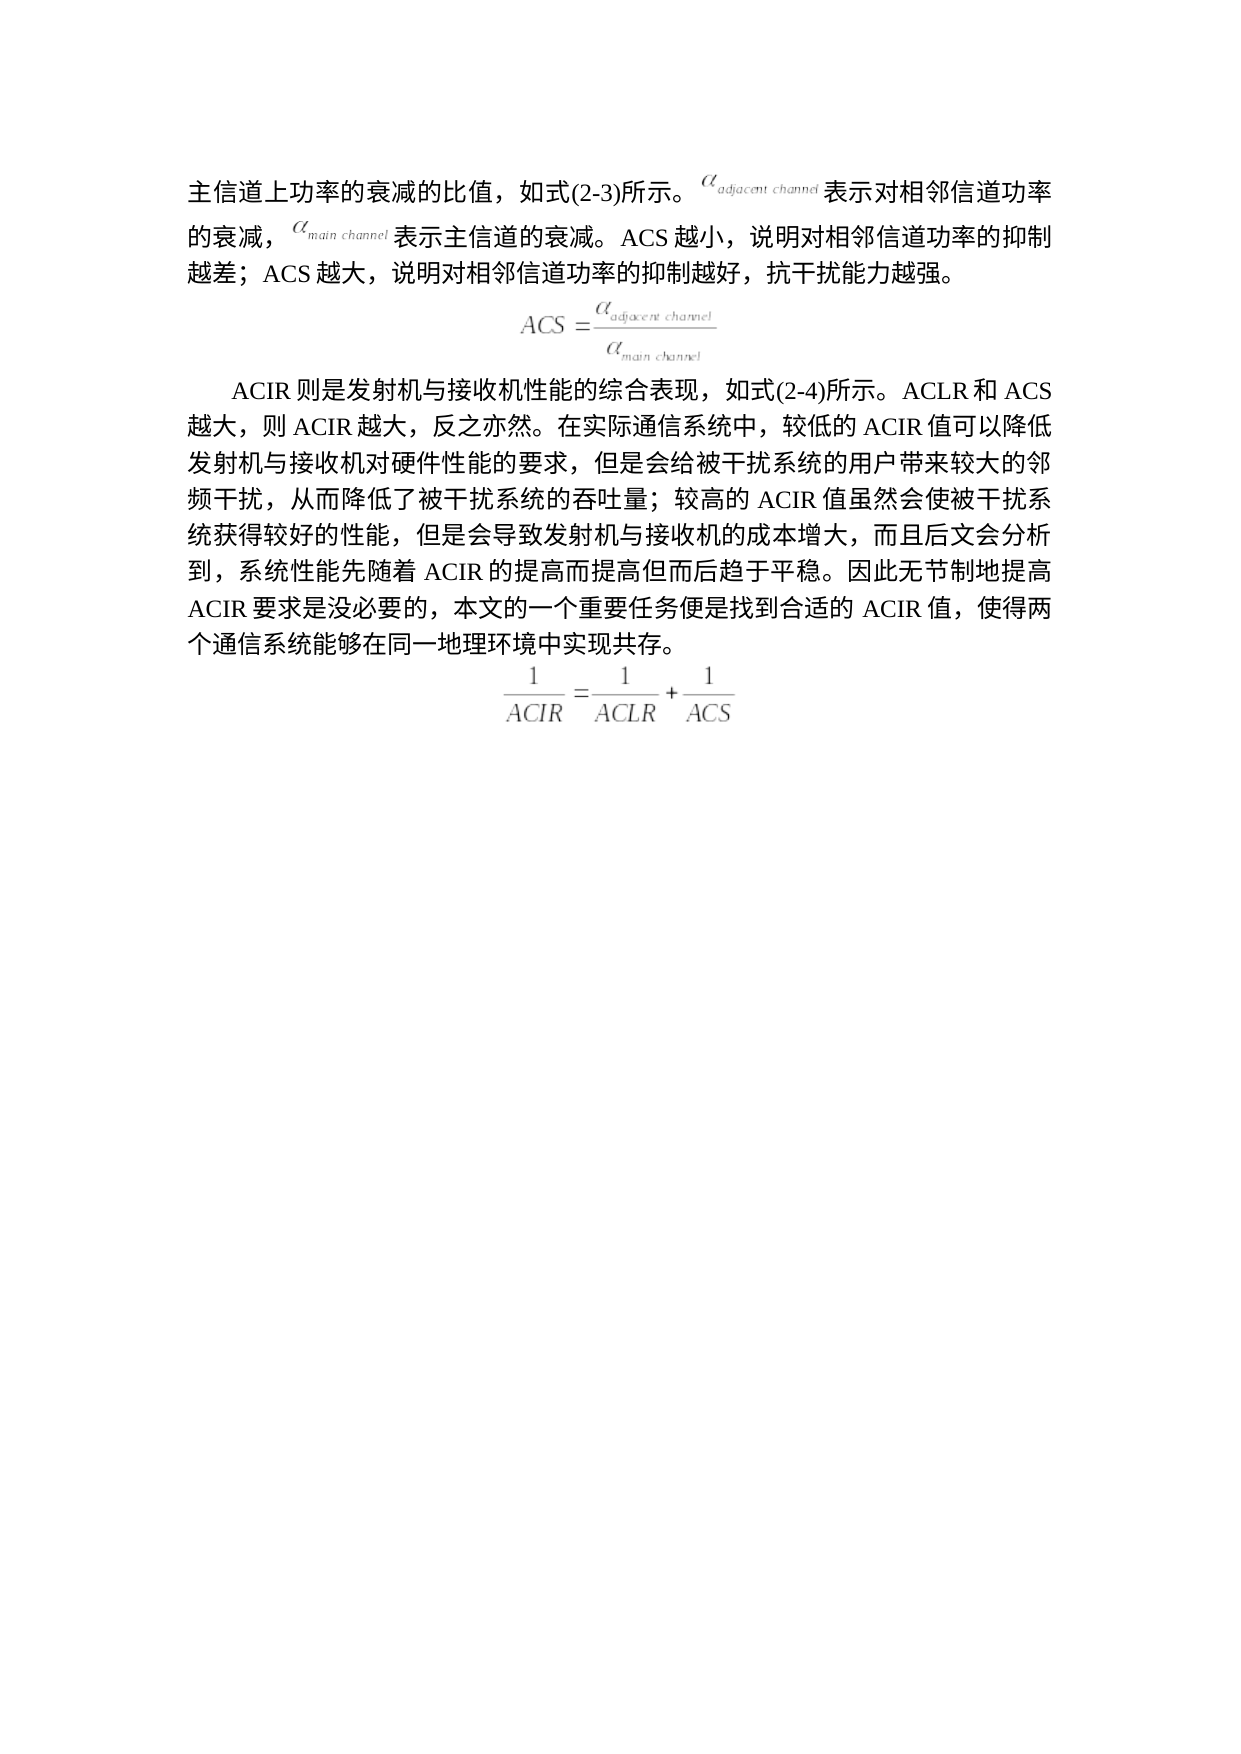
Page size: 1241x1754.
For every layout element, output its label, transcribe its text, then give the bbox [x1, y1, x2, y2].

text (2-3) [187, 289, 1053, 371]
text ACIR则是发射机与接收机性能的综合表现，如式(2-4)所示。ACLR和ACS越大，则ACIR越大，反之亦然。在实际通信系统中，较低的ACIR值可以降低发射机与接收机对硬件性能的要求，但是会给被干扰系统的用户带来较大的邻频干扰，从而降低了被干扰系统的吞吐量；较高的ACIR值虽然会使被干扰系统获得较好的性能，但是会导致发射机与接收机的成本增大，而且后文会分析到，系统性能先随着ACIR的提高而提高但而后趋于平稳。因此无节制地提高ACIR要求是没必要的，本文的一个重要任务便是找到合适的ACIR值，使得两个通信系统能够在同一地理环境中实现共存。 [187, 371, 1053, 661]
text (2-4) [187, 661, 1053, 732]
